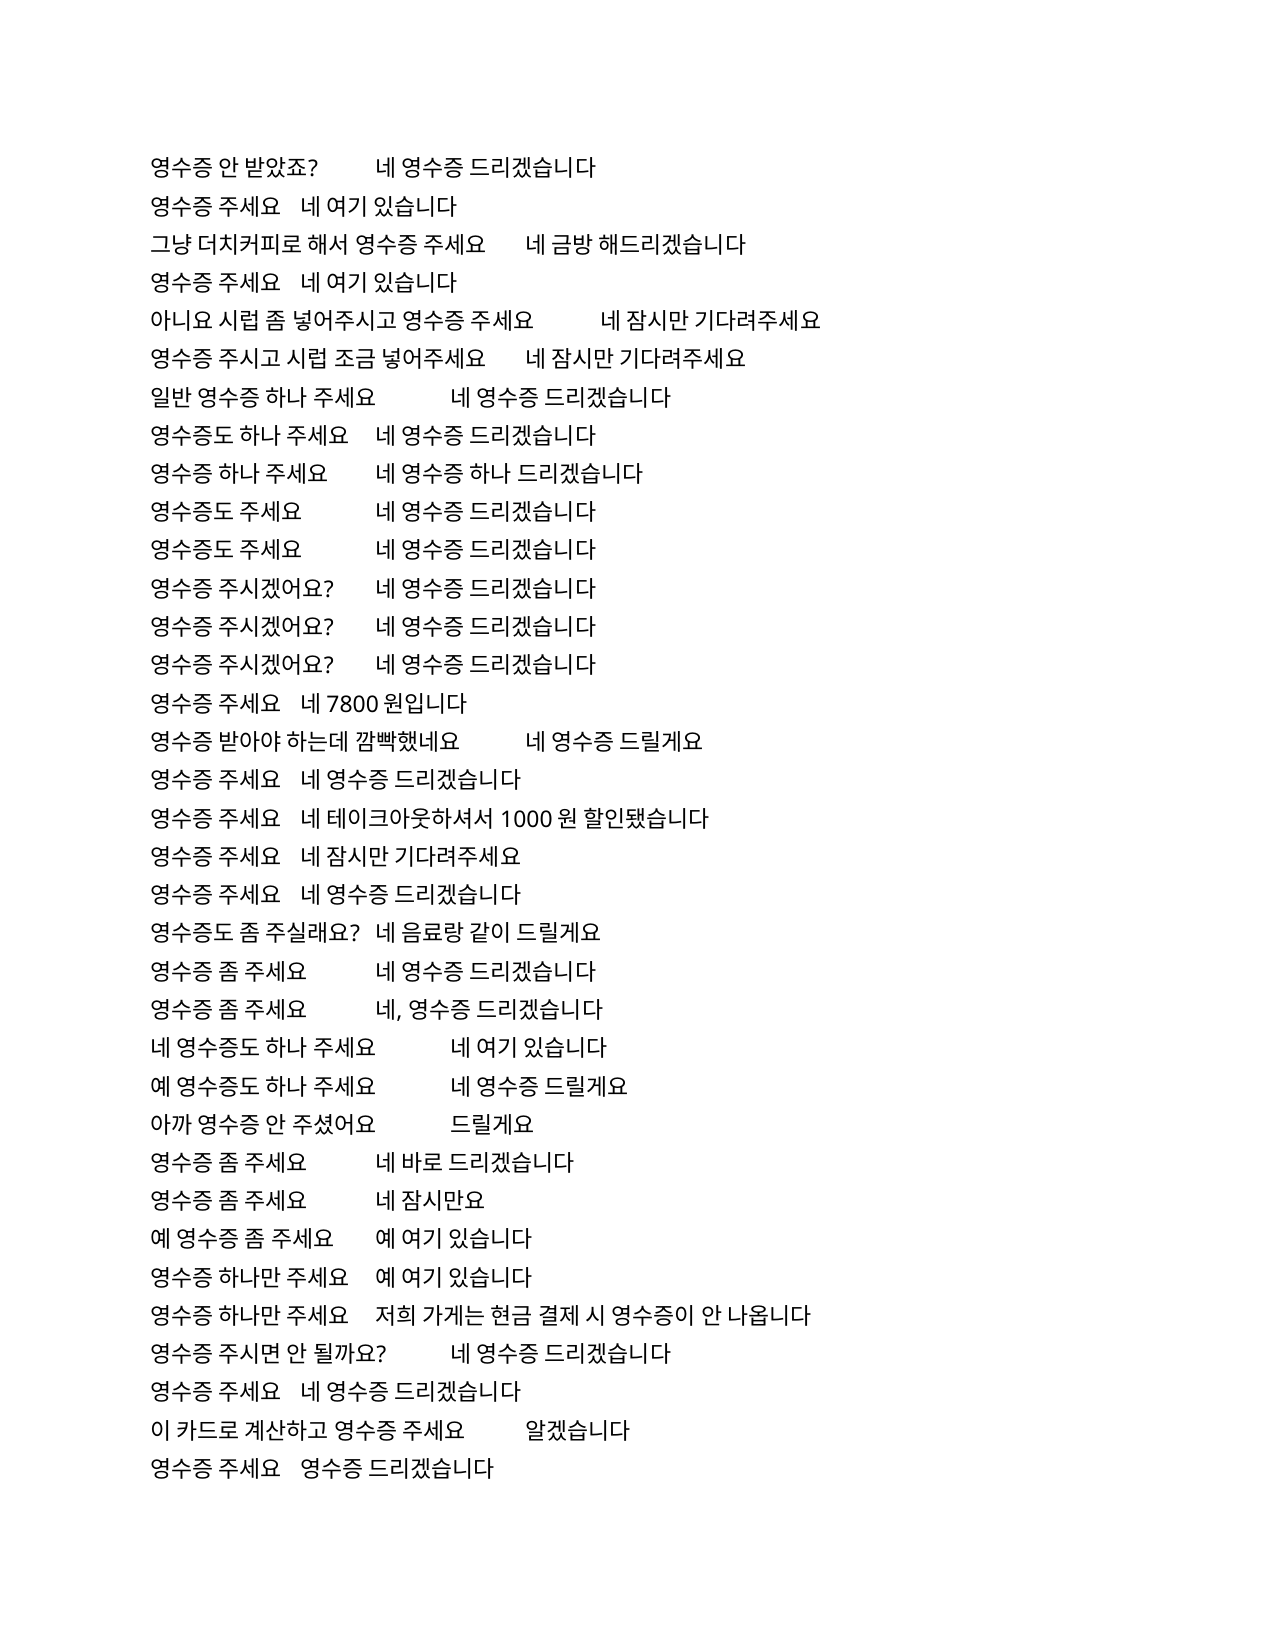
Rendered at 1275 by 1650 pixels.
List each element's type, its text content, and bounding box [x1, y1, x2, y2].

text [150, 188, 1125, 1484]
text 영수증 안 받았죠? 네 영수증 드리겠습니다 [150, 150, 1125, 183]
